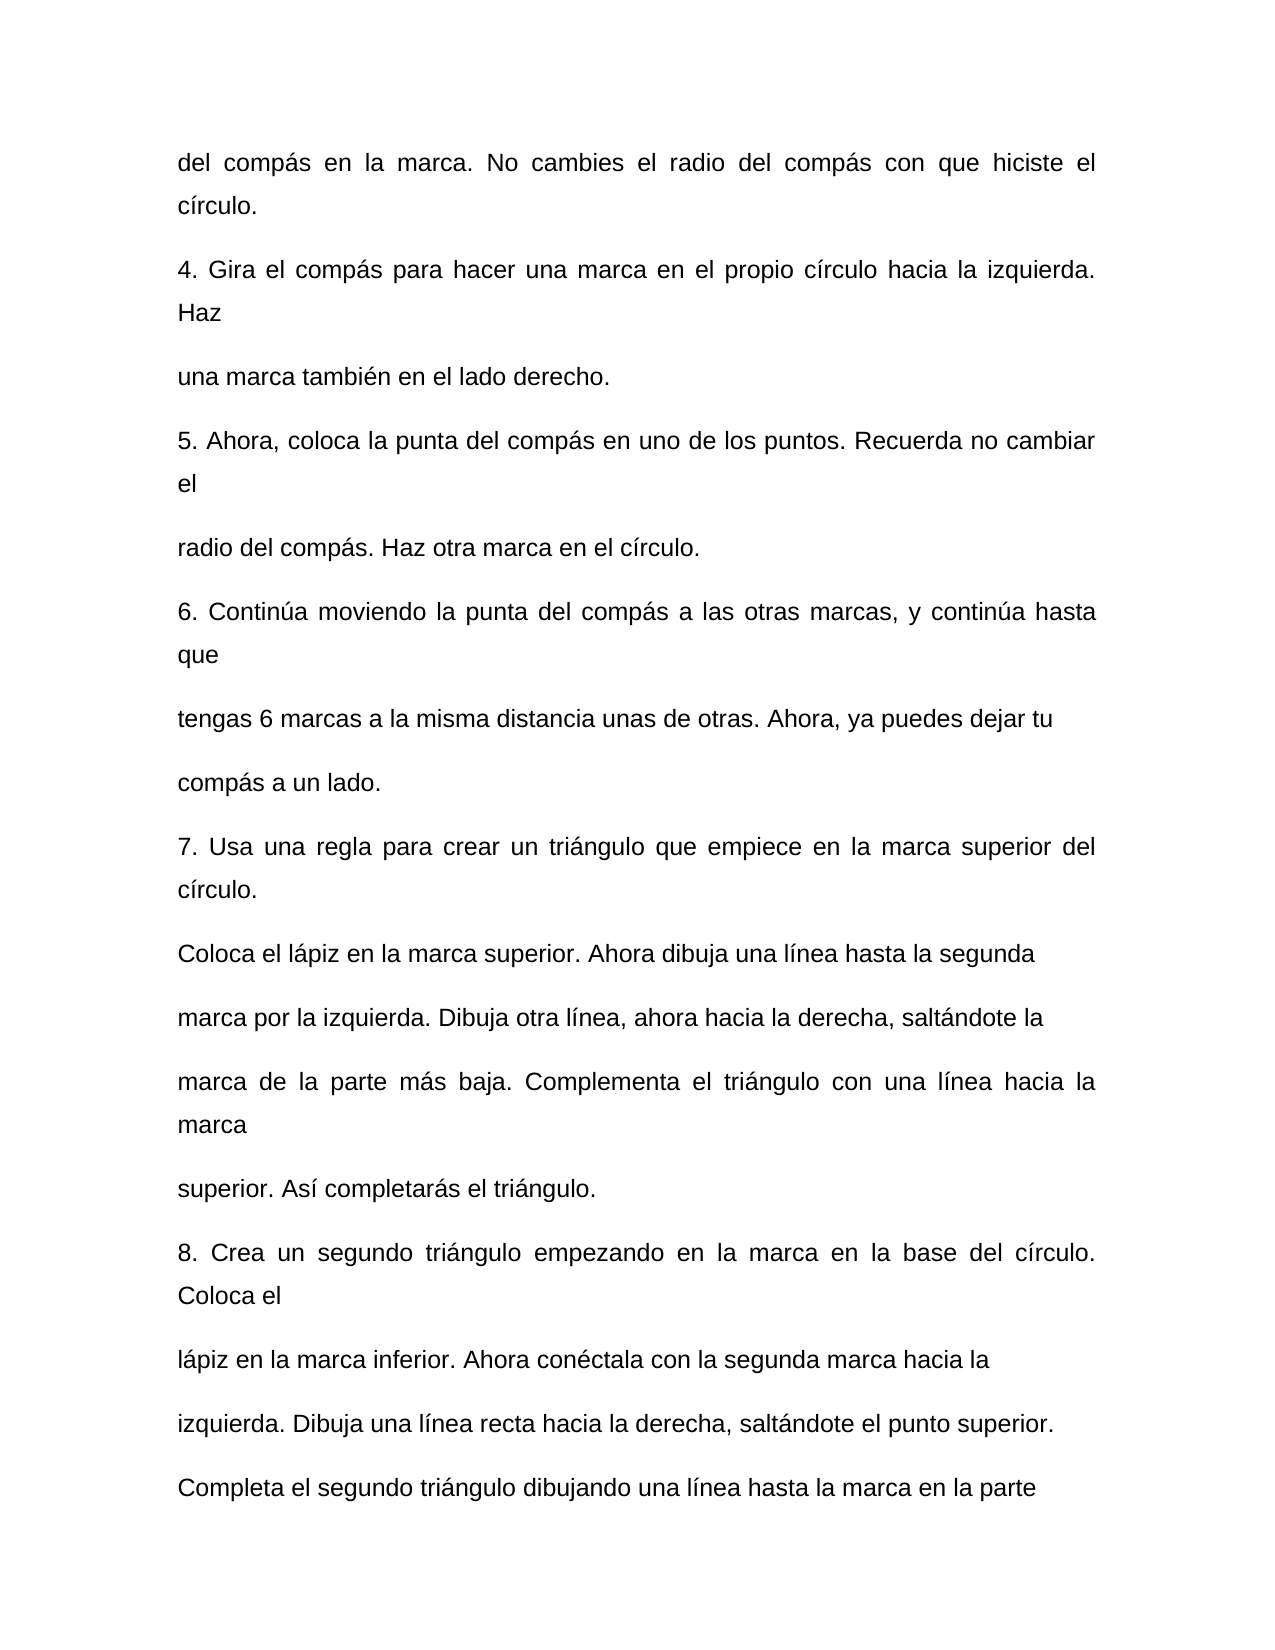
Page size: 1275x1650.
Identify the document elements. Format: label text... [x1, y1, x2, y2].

text 4. Gira el compás para hacer una marca en el propio círculo hacia la izquierda. Haz [177, 255, 1098, 327]
text 8. Crea un segundo triángulo empezando en la marca en la base del círculo. Coloca el [177, 1238, 1098, 1310]
text del compás en la marca. No cambies el radio del compás con que hiciste el círculo. [177, 148, 1098, 219]
text Completa el segundo triángulo dibujando una línea hasta la marca en la parte [177, 1473, 1098, 1502]
text compás a un lado. [177, 768, 1098, 797]
text lápiz en la marca inferior. Ahora conéctala con la segunda marca hacia la [177, 1345, 1098, 1374]
text marca de la parte más baja. Complementa el triángulo con una línea hacia la marca [177, 1067, 1098, 1139]
text 5. Ahora, coloca la punta del compás en uno de los puntos. Recuerda no cambiar el [177, 426, 1098, 498]
text superior. Así completarás el triángulo. [177, 1174, 1098, 1203]
text tengas 6 marcas a la misma distancia unas de otras. Ahora, ya puedes dejar tu [177, 704, 1098, 733]
text 6. Continúa moviendo la punta del compás a las otras marcas, y continúa hasta que [177, 597, 1098, 669]
text marca por la izquierda. Dibuja otra línea, ahora hacia la derecha, saltándote la [177, 1003, 1098, 1032]
text radio del compás. Haz otra marca en el círculo. [177, 533, 1098, 562]
text izquierda. Dibuja una línea recta hacia la derecha, saltándote el punto superior. [177, 1409, 1098, 1438]
text 7. Usa una regla para crear un triángulo que empiece en la marca superior del círculo. [177, 832, 1098, 904]
text Coloca el lápiz en la marca superior. Ahora dibuja una línea hasta la segunda [177, 939, 1098, 968]
text una marca también en el lado derecho. [177, 362, 1098, 391]
